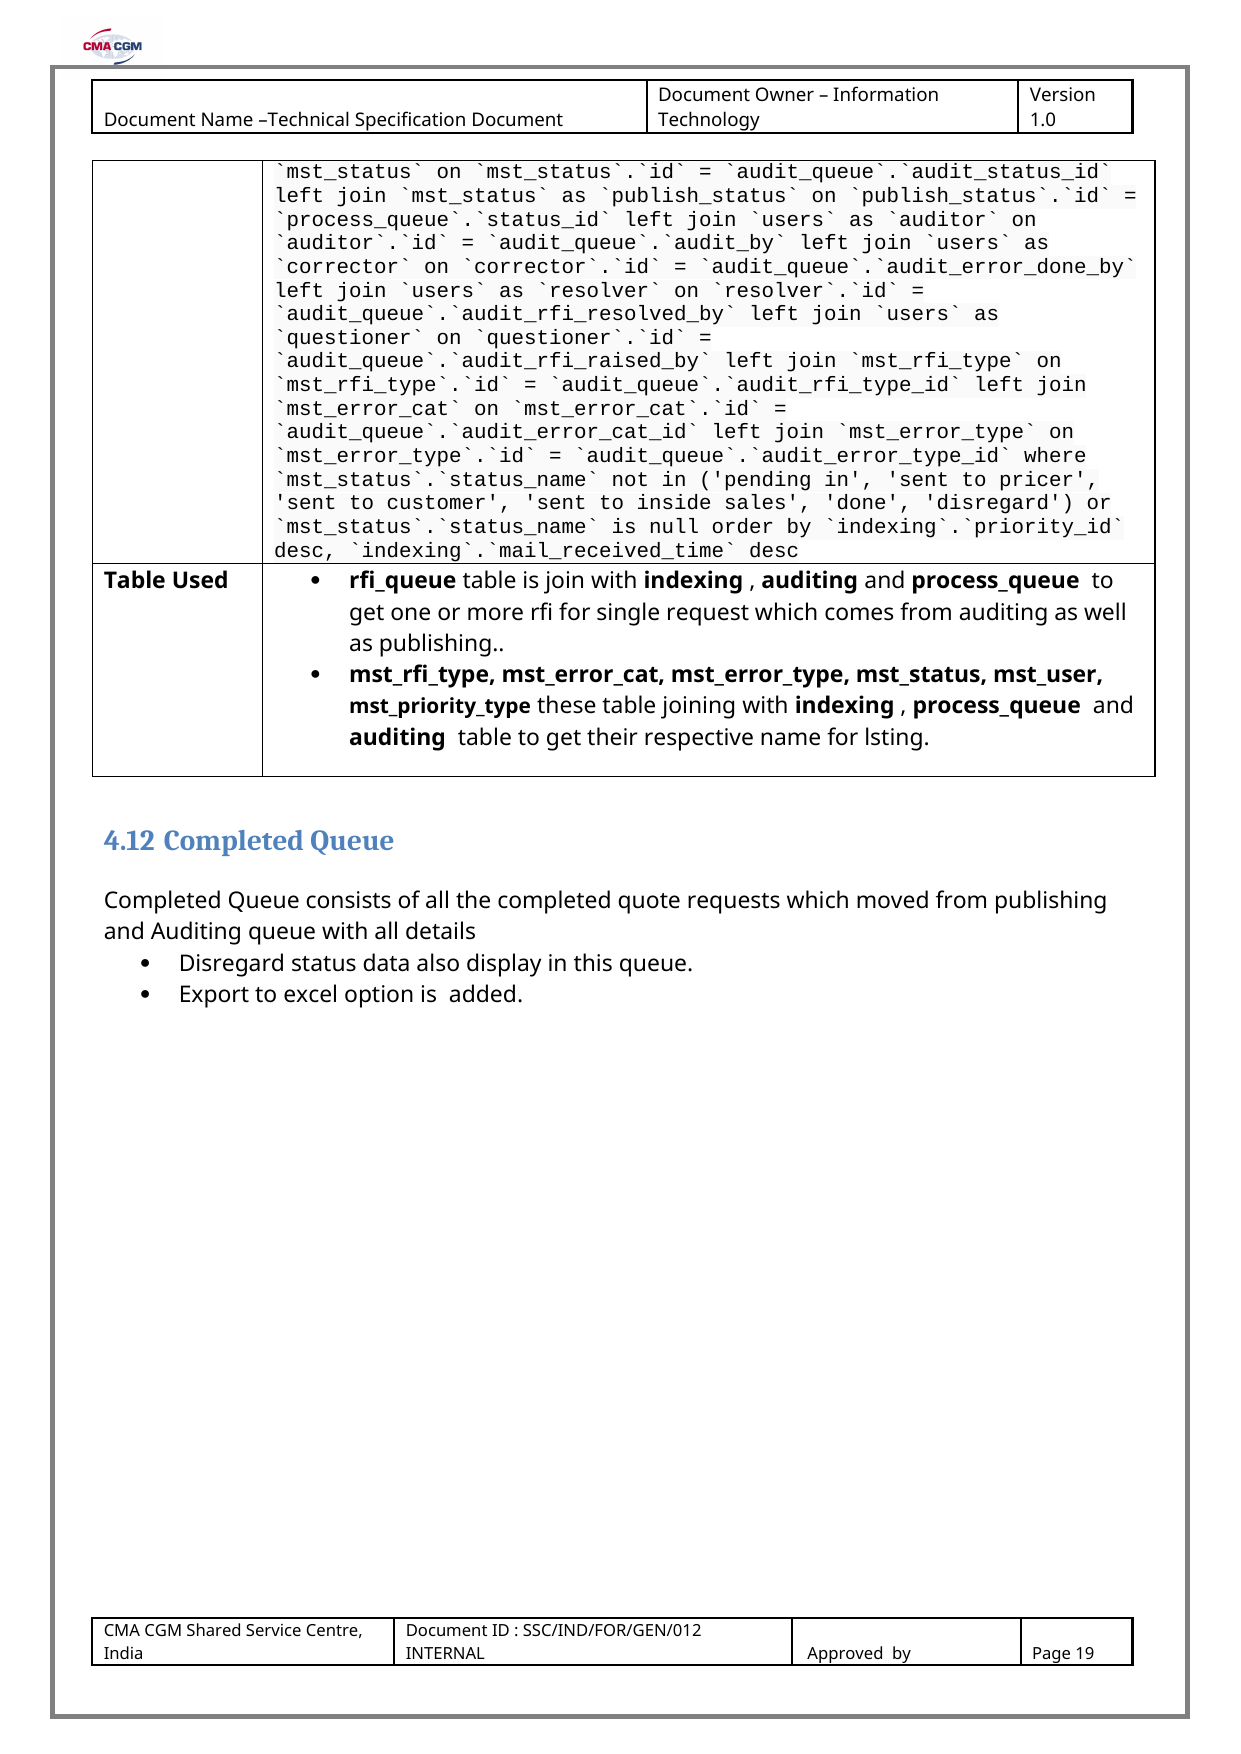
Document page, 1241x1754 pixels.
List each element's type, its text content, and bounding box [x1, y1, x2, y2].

list Disregard status data also display in this queue. [141, 946, 1144, 978]
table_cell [263, 161, 1154, 563]
picture [59, 14, 166, 65]
subtitle Completed Queue [103, 824, 1144, 858]
table_cell rfi_queue table is join with indexing , auditing and process_queue to get one or more rfi for single request which comes from auditing as well as publishing.. mst_rfi_type, mst_error_cat, mst_error_type, mst_status, mst_user, mst_priority_type these table joining with indexing , process_queue and auditing table to get their respective name for lsting. [263, 564, 1154, 776]
text Completed Queue consists of all the completed quote requests which moved from publishing and Auditing queue with all details [103, 884, 1144, 946]
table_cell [93, 161, 262, 563]
table_cell Table Used [93, 564, 262, 776]
picture [59, 69, 166, 79]
list Export to excel option is added. [141, 978, 1144, 1009]
